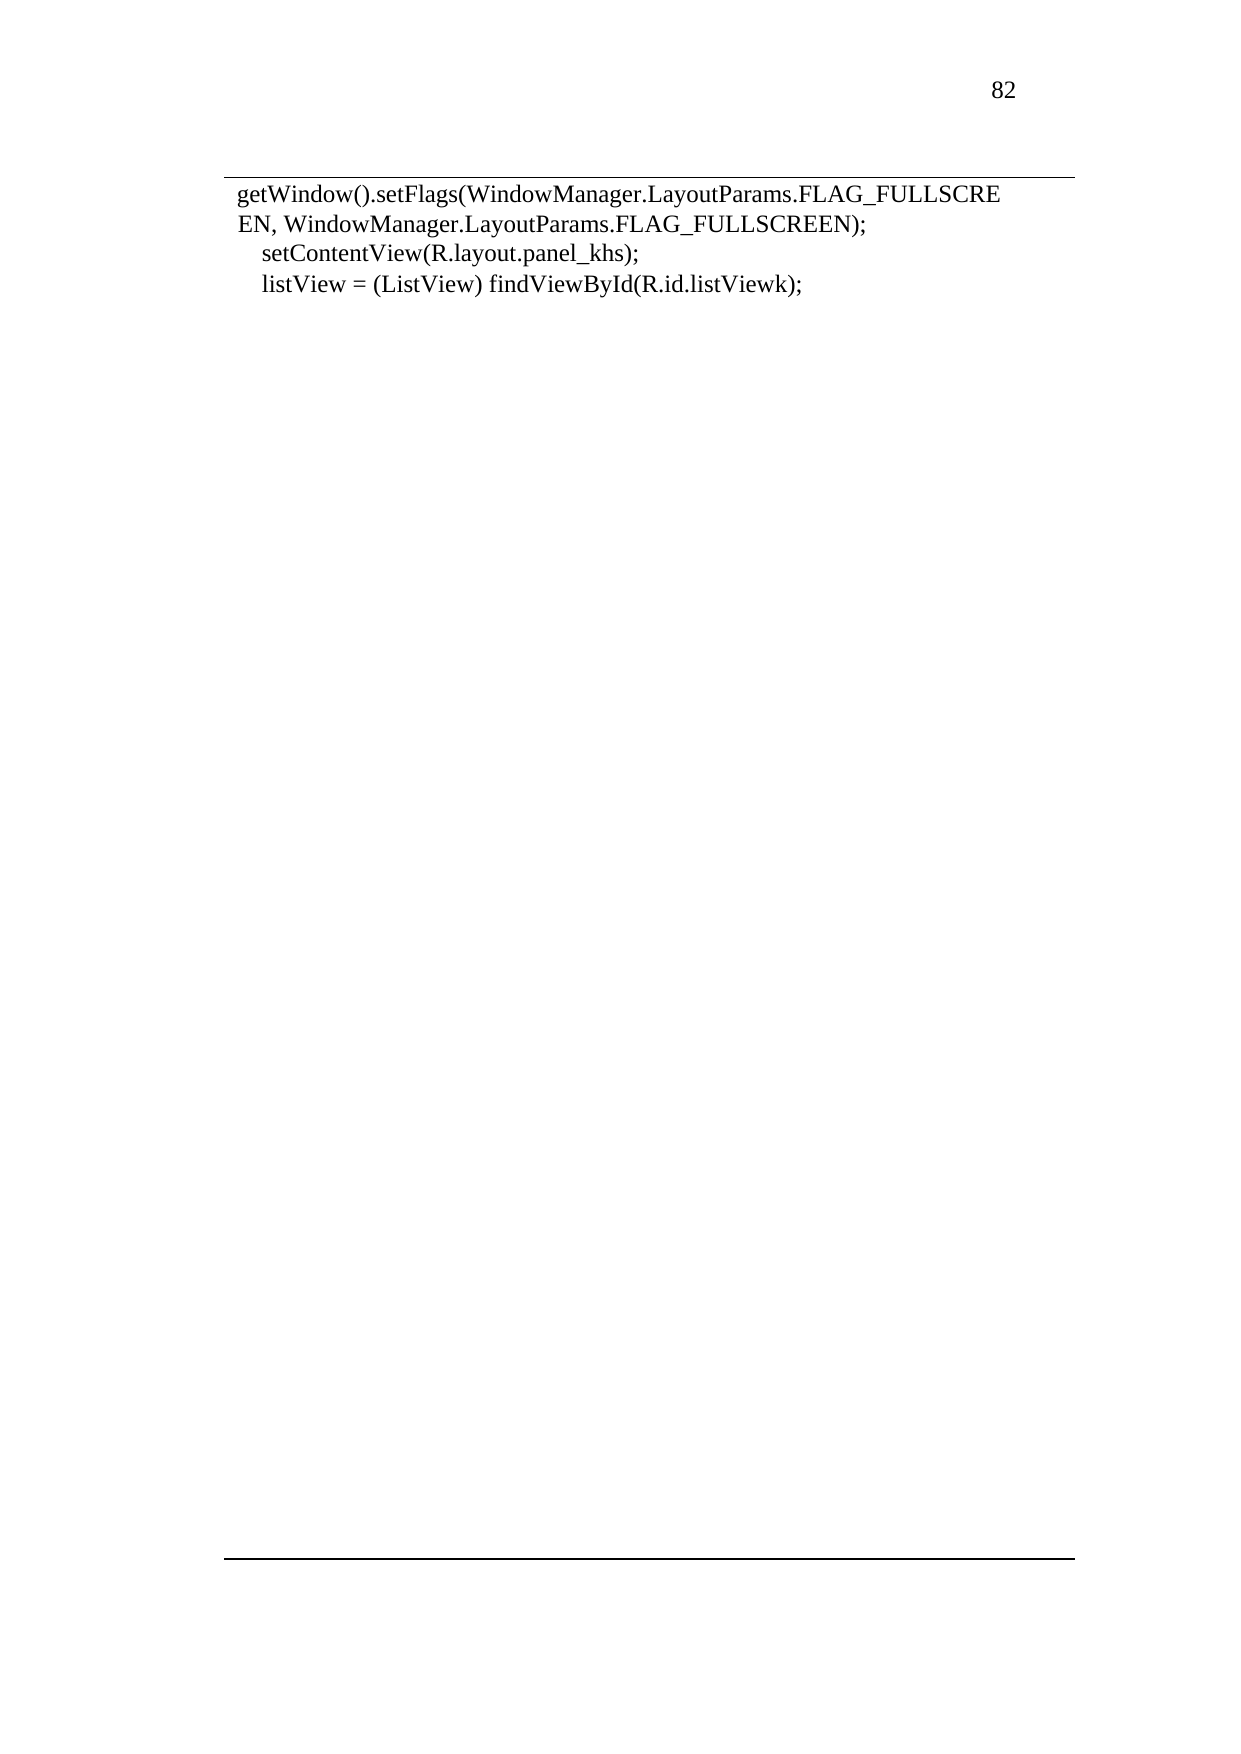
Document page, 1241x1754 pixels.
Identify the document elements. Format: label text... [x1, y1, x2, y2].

text setContentView(R.layout.panel_khs); [237, 238, 1009, 267]
text listView = (ListView) findViewById(R.id.listViewk); [237, 269, 1009, 298]
text getWindow().setFlags(WindowManager.LayoutParams.FLAG_FULLSCRE EN, WindowManager.LayoutParams.FLAG_FULLSCREEN); [237, 178, 1009, 238]
